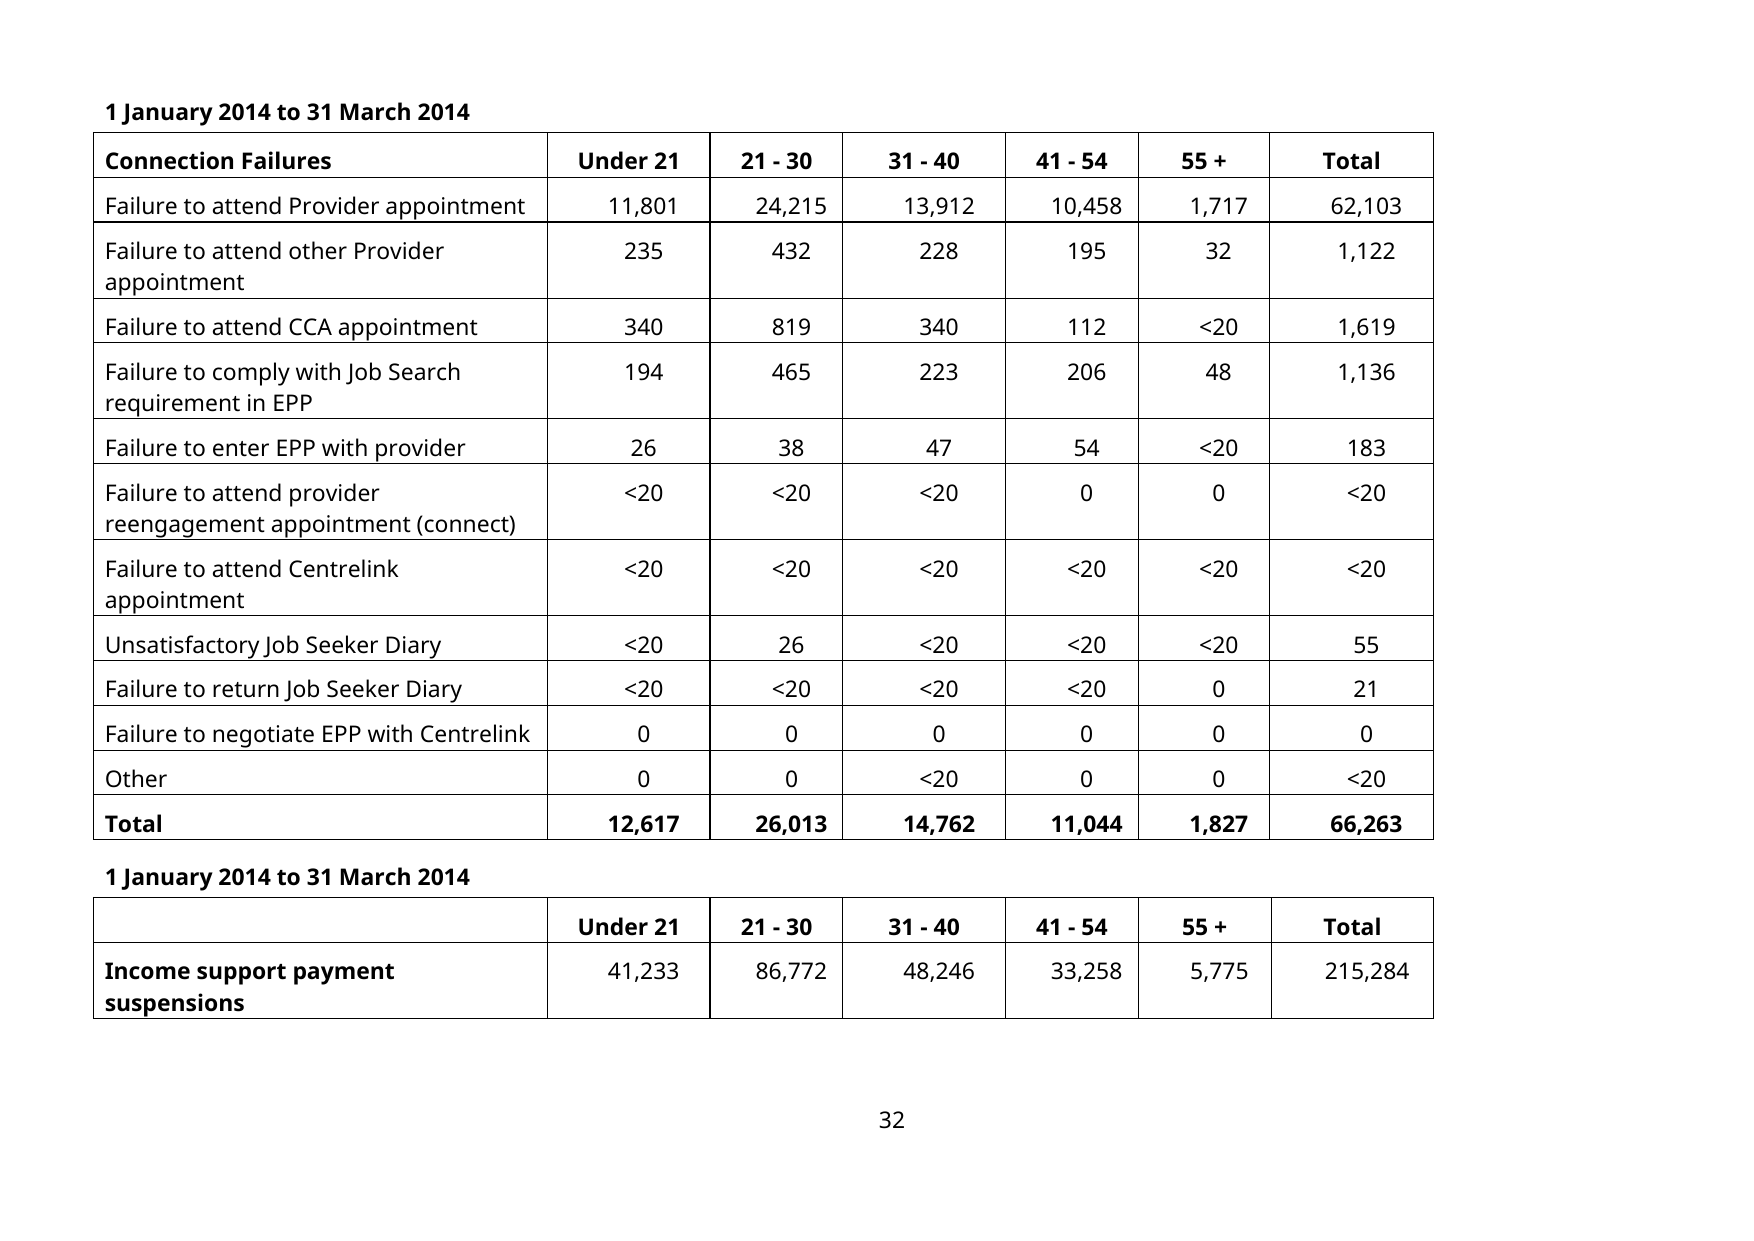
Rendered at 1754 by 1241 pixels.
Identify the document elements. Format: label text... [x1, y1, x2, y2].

table_cell <20 [548, 616, 709, 660]
table_cell <20 [548, 464, 709, 539]
table_cell 112 [1006, 299, 1138, 342]
table_cell 38 [711, 419, 842, 463]
table_cell <20 [1139, 299, 1269, 342]
table_cell 14,762 [843, 795, 1005, 839]
table_cell 11,801 [548, 178, 709, 221]
table_cell 0 [1139, 706, 1269, 749]
table_cell 235 [548, 223, 709, 297]
table_cell <20 [843, 464, 1005, 539]
table_cell 41,233 [548, 943, 709, 1018]
table_cell Total [94, 795, 547, 839]
table_cell Failure to comply with Job Search requirement in EPP [94, 343, 547, 418]
table_cell 26 [711, 616, 842, 660]
table_cell 465 [711, 343, 842, 418]
table_cell <20 [1270, 540, 1433, 615]
table_cell <20 [711, 540, 842, 615]
table_cell 0 [1006, 751, 1138, 794]
table_cell 819 [711, 299, 842, 342]
table_cell 5,775 [1139, 943, 1271, 1018]
table_cell <20 [711, 464, 842, 539]
table_cell 195 [1006, 223, 1138, 297]
table_cell 0 [1270, 706, 1433, 749]
table_cell Other [94, 751, 547, 794]
table_header 21 - 30 [711, 133, 842, 177]
table_cell <20 [548, 540, 709, 615]
table_cell 0 [548, 751, 709, 794]
table_cell Failure to attend other Provider appointment [94, 223, 547, 297]
table_cell 0 [1139, 661, 1269, 705]
table_cell 206 [1006, 343, 1138, 418]
table_header 21 - 30 [711, 898, 842, 942]
table_cell Unsatisfactory Job Seeker Diary [94, 616, 547, 660]
table_cell <20 [1139, 419, 1269, 463]
table_cell <20 [548, 661, 709, 705]
table_cell Failure to attend CCA appointment [94, 299, 547, 342]
table_cell <20 [843, 751, 1005, 794]
table_cell Failure to return Job Seeker Diary [94, 661, 547, 705]
table_cell 11,044 [1006, 795, 1138, 839]
table_cell 0 [1139, 464, 1269, 539]
table_cell 1,122 [1270, 223, 1433, 297]
table_cell 33,258 [1006, 943, 1138, 1018]
table_cell 48 [1139, 343, 1269, 418]
table_cell 12,617 [548, 795, 709, 839]
table_cell <20 [1270, 751, 1433, 794]
table_header Total [1270, 133, 1433, 177]
table_cell Failure to attend Centrelink appointment [94, 540, 547, 615]
table_header 55 + [1139, 133, 1269, 177]
table_cell 1,619 [1270, 299, 1433, 342]
table_cell <20 [843, 540, 1005, 615]
table_cell Failure to enter EPP with provider [94, 419, 547, 463]
table_cell Failure to attend Provider appointment [94, 178, 547, 221]
table_cell 13,912 [843, 178, 1005, 221]
table_cell 21 [1270, 661, 1433, 705]
table_header [94, 898, 547, 942]
table_cell 228 [843, 223, 1005, 297]
table_cell 86,772 [711, 943, 842, 1018]
table_header Connection Failures [94, 133, 547, 177]
table_header 31 - 40 [843, 898, 1005, 942]
table_header 55 + [1139, 898, 1271, 942]
table_cell 0 [1006, 706, 1138, 749]
table_cell <20 [1270, 464, 1433, 539]
table_cell 0 [711, 751, 842, 794]
table_cell 66,263 [1270, 795, 1433, 839]
table_cell 24,215 [711, 178, 842, 221]
table_cell <20 [711, 661, 842, 705]
table_cell 1,827 [1139, 795, 1269, 839]
table_cell 10,458 [1006, 178, 1138, 221]
table_cell 183 [1270, 419, 1433, 463]
table_cell <20 [843, 616, 1005, 660]
table_cell <20 [843, 661, 1005, 705]
table_cell 215,284 [1272, 943, 1433, 1018]
table_cell 62,103 [1270, 178, 1433, 221]
table_cell Failure to attend provider reengagement appointment (connect) [94, 464, 547, 539]
table_header 41 - 54 [1006, 133, 1138, 177]
table_cell <20 [1006, 616, 1138, 660]
table_header Under 21 [548, 898, 709, 942]
table_cell 223 [843, 343, 1005, 418]
table_cell 1,717 [1139, 178, 1269, 221]
table_cell 194 [548, 343, 709, 418]
table_cell 0 [843, 706, 1005, 749]
table_cell 48,246 [843, 943, 1005, 1018]
table_header Under 21 [548, 133, 709, 177]
table_cell <20 [1006, 661, 1138, 705]
table_cell 0 [1139, 751, 1269, 794]
table_cell 432 [711, 223, 842, 297]
table_cell 26,013 [711, 795, 842, 839]
table_header 31 - 40 [843, 133, 1005, 177]
table_cell 26 [548, 419, 709, 463]
table_header 41 - 54 [1006, 898, 1138, 942]
table_cell 1,136 [1270, 343, 1433, 418]
table_cell 32 [1139, 223, 1269, 297]
subtitle 1 January 2014 to 31 March 2014 [104, 861, 1679, 892]
table_cell <20 [1139, 540, 1269, 615]
table_cell Income support payment suspensions [94, 943, 547, 1018]
table_cell 55 [1270, 616, 1433, 660]
table_cell 0 [1006, 464, 1138, 539]
table_header Total [1272, 898, 1433, 942]
table_cell 0 [548, 706, 709, 749]
table_cell 54 [1006, 419, 1138, 463]
table_cell 340 [843, 299, 1005, 342]
subtitle 1 January 2014 to 31 March 2014 [104, 96, 1679, 127]
table_cell Failure to negotiate EPP with Centrelink [94, 706, 547, 749]
table_cell <20 [1006, 540, 1138, 615]
table_cell 0 [711, 706, 842, 749]
table_cell 340 [548, 299, 709, 342]
table_cell 47 [843, 419, 1005, 463]
table_cell <20 [1139, 616, 1269, 660]
